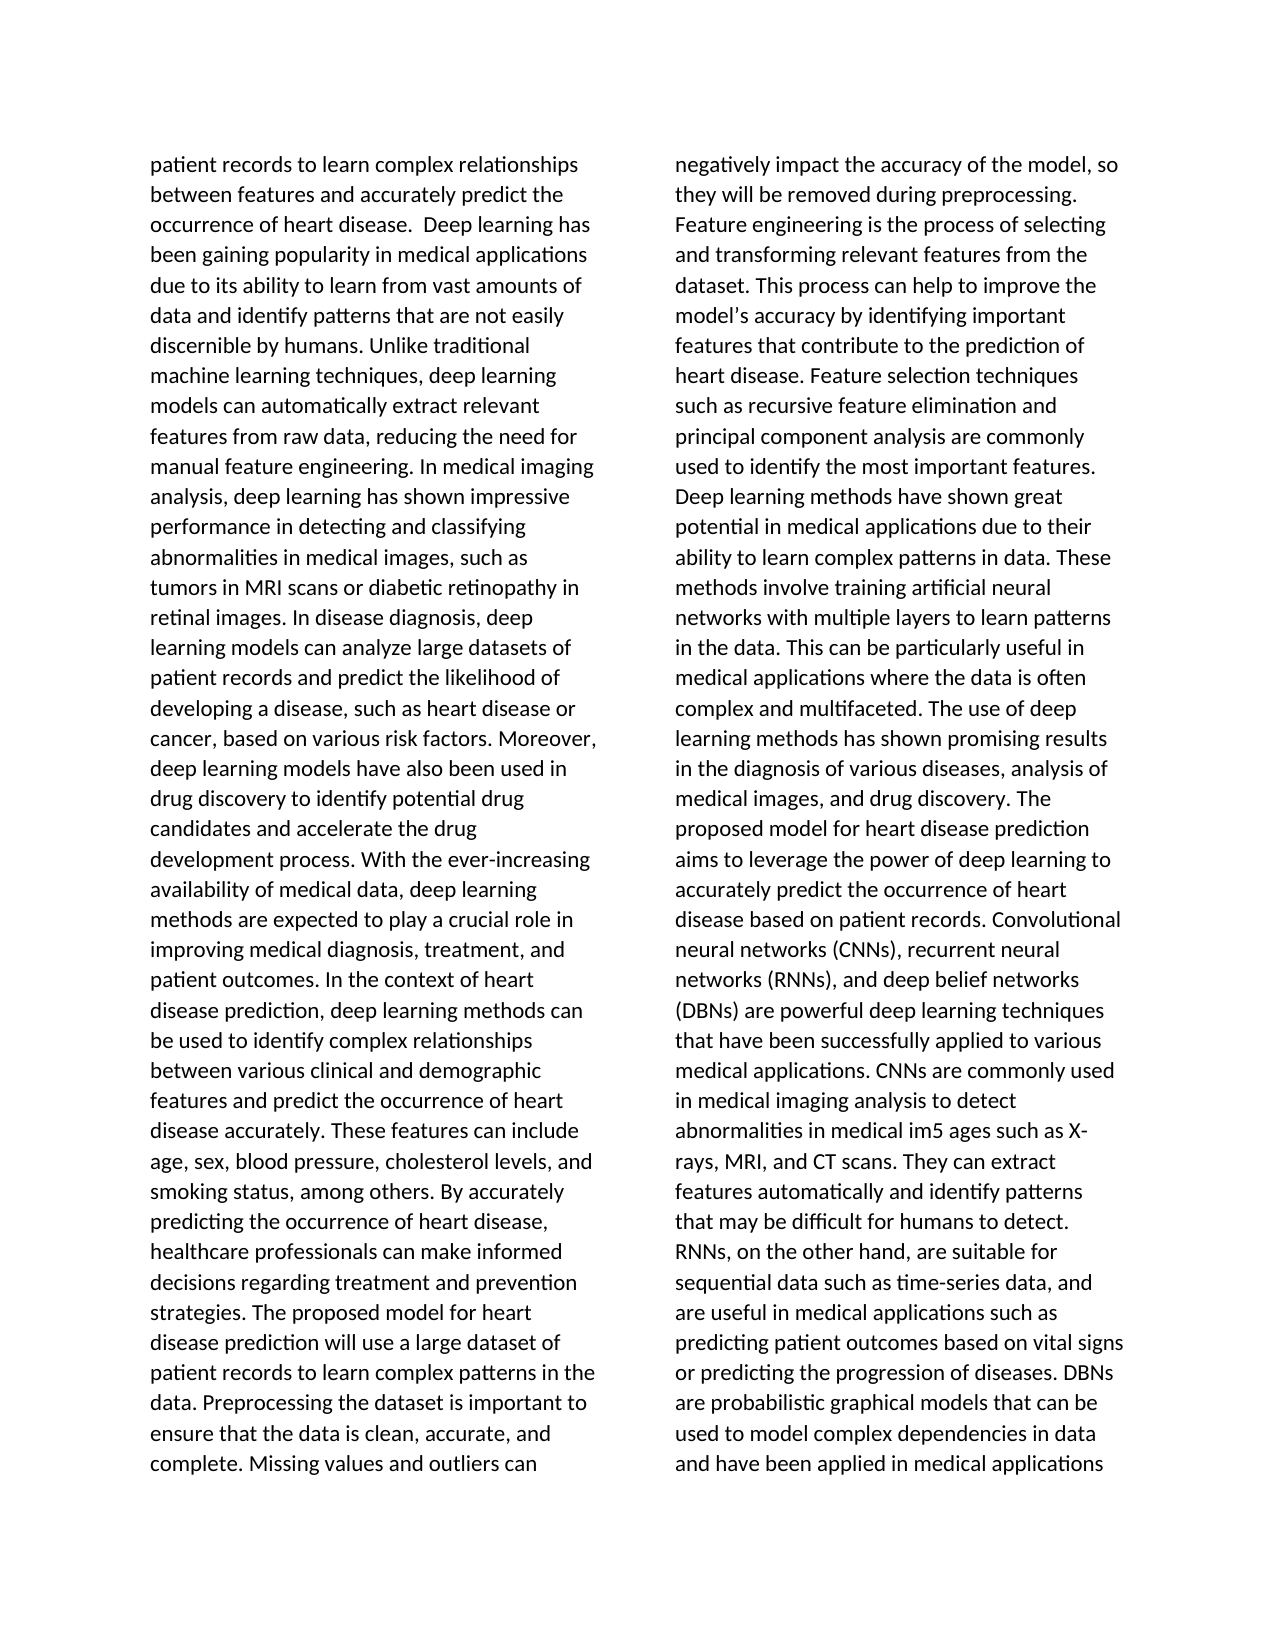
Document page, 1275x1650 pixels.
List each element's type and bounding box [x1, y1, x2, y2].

text [150, 150, 600, 1477]
text [675, 150, 1125, 1477]
